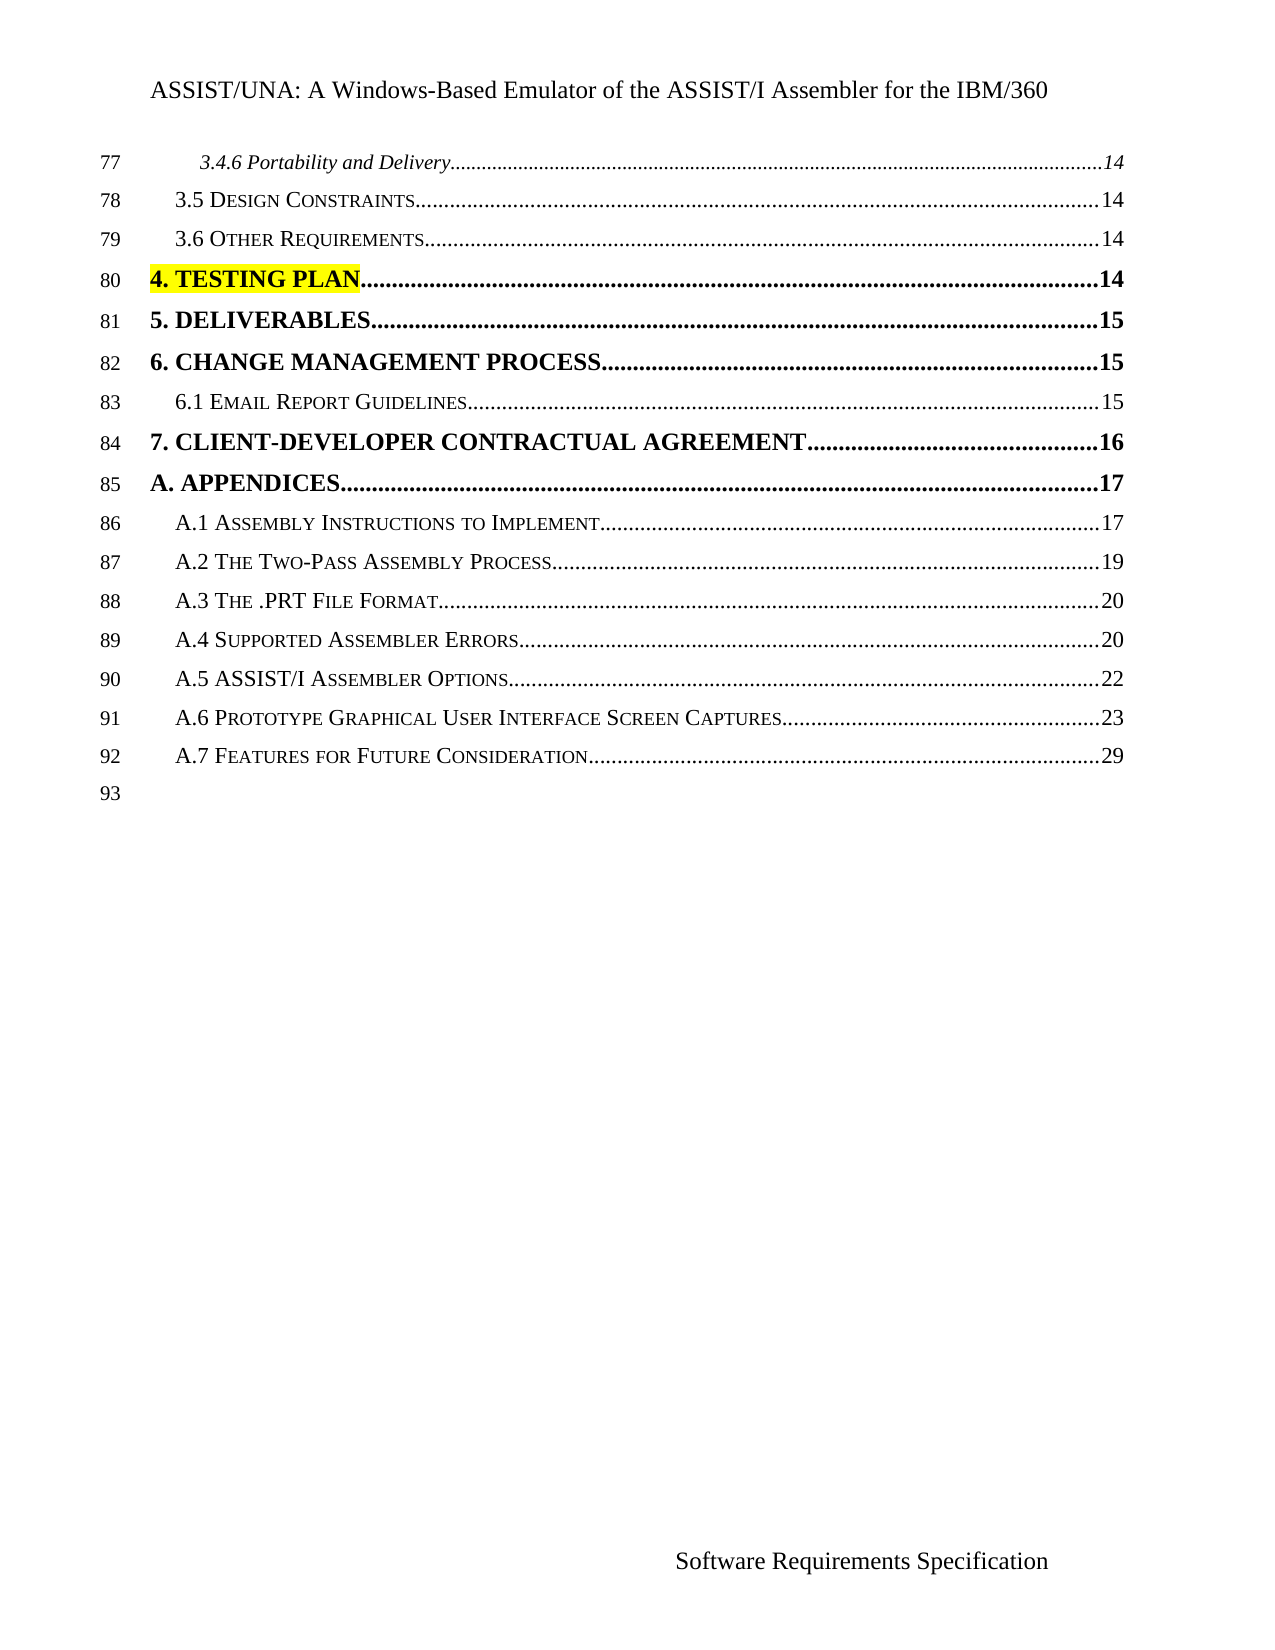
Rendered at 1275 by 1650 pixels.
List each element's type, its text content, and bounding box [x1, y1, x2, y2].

text A.4 Supported Assembler Errors 20 [175, 626, 1125, 652]
text A.6 Prototype Graphical User Interface Screen Captures 23 [175, 704, 1125, 730]
text 7. Client-Developer Contractual Agreement 16 [150, 427, 1125, 456]
text A.7 Features for Future Consideration 29 [175, 742, 1125, 769]
text 4. Testing Plan 14 [360, 264, 1125, 293]
text 6.1 Email Report Guidelines 15 [175, 388, 1125, 414]
text 3.4.6 Portability and Delivery 14 [200, 150, 1125, 174]
text 6. Change Management Process 15 [150, 347, 1125, 376]
text 3.5 Design Constraints 14 [175, 187, 1125, 213]
text A.3 The .PRT File Format 20 [175, 587, 1125, 613]
text 3.6 Other Requirements 14 [175, 225, 1125, 252]
text A.5 ASSIST/I Assembler Options 22 [175, 665, 1125, 691]
text A. Appendices 17 [150, 468, 1125, 497]
text A.2 The Two-Pass Assembly Process 19 [175, 548, 1125, 574]
text 5. Deliverables 15 [150, 306, 1125, 334]
text A.1 Assembly Instructions to Implement 17 [175, 509, 1125, 536]
